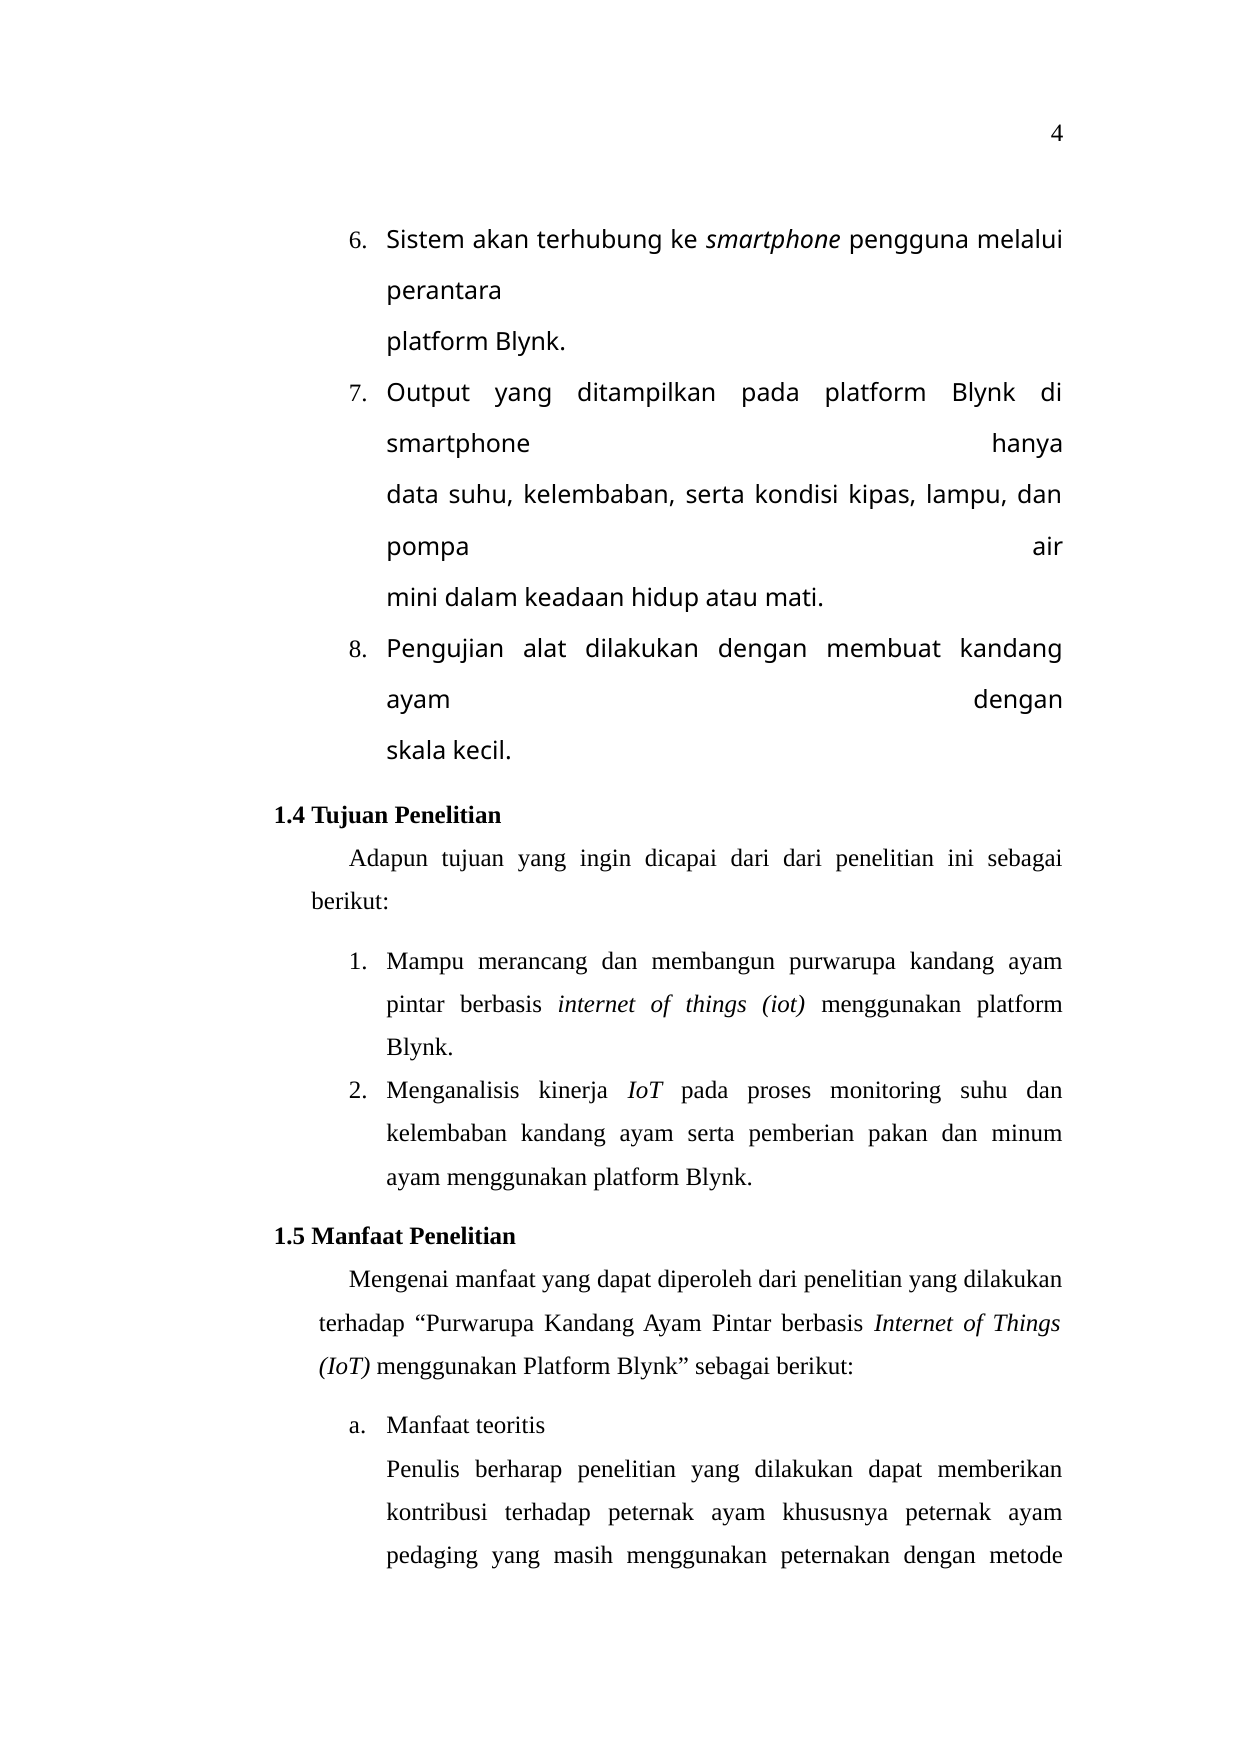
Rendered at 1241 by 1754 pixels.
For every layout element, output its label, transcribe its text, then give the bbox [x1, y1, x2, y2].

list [386, 1454, 1063, 1569]
list Sistem akan terhubung ke smartphone pengguna melalui perantara platform Blynk. [349, 222, 1063, 358]
list Manfaat teoritis [349, 1411, 1063, 1439]
list Menganalisis kinerja IoT pada proses monitoring suhu dan kelembaban kandang ayam serta pemberian pakan dan minum ayam menggunakan platform Blynk. [349, 1075, 1063, 1190]
list Pengujian alat dilakukan dengan membuat kandang ayam dengan skala kecil. [349, 630, 1063, 766]
subtitle Manfaat Penelitian [274, 1221, 1063, 1250]
text Mengenai manfaat yang dapat diperoleh dari penelitian yang dilakukan terhadap “Purwarupa Kandang Ayam Pintar berbasis Internet of Things (IoT) menggunakan Platform Blynk” sebagai berikut: [319, 1264, 1063, 1379]
text Adapun tujuan yang ingin dicapai dari dari penelitian ini sebagai berikut: [311, 843, 1063, 915]
list Output yang ditampilkan pada platform Blynk di smartphone hanya data suhu, kelembaban, serta kondisi kipas, lampu, dan pompa air mini dalam keadaan hidup atau mati. [349, 375, 1063, 613]
subtitle Tujuan Penelitian [274, 800, 1063, 829]
list Mampu merancang dan membangun purwarupa kandang ayam pintar berbasis internet of things (iot) menggunakan platform Blynk. [349, 946, 1063, 1061]
